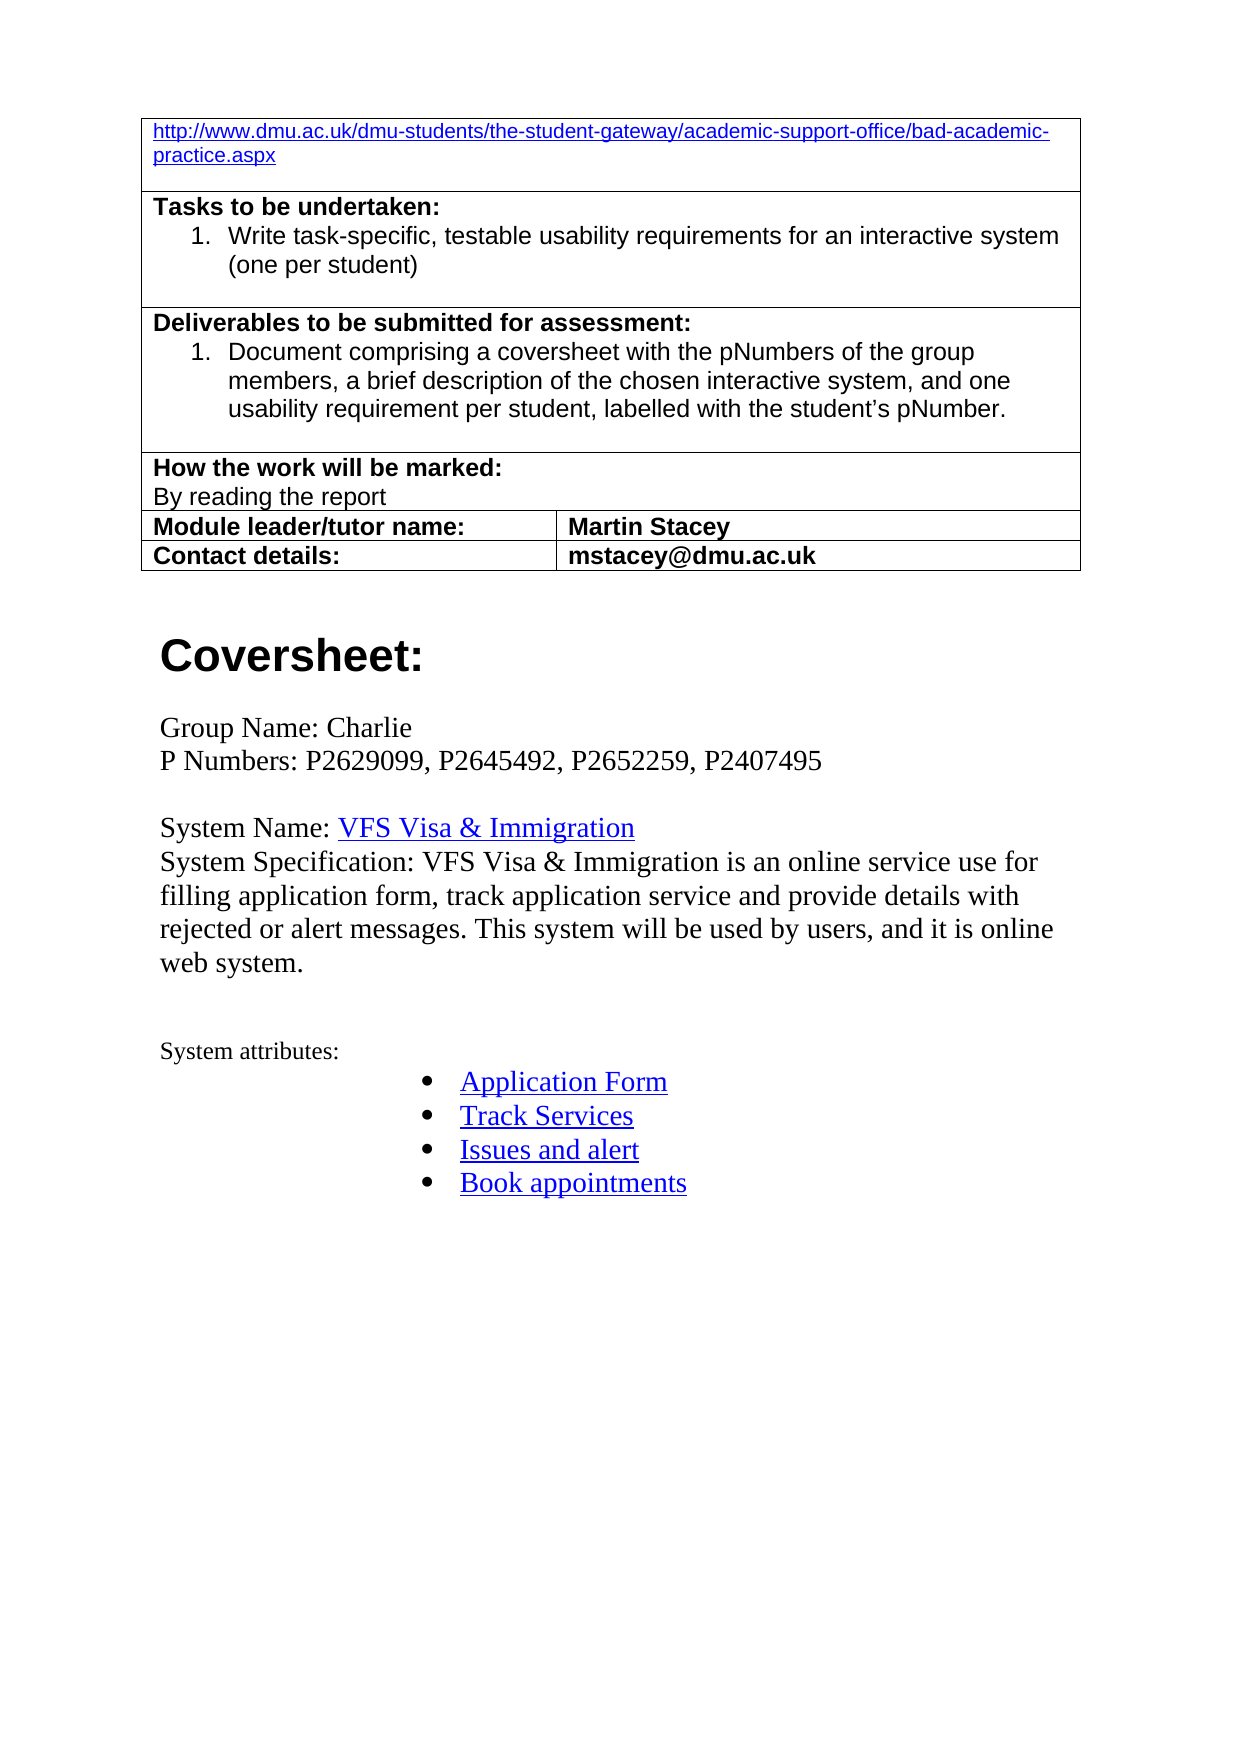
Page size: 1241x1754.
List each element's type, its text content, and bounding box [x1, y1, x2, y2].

table_cell Deliverables to be submitted for assessment: Document comprising a coversheet with the pNumbers of the group members, a brief description of the chosen interactive system, and one usability requirement per student, labelled with the student’s pNumber. [142, 308, 1080, 452]
text Group Name: Charlie [159, 710, 1081, 743]
text System Name: VFS Visa & Immigration [159, 811, 1081, 844]
table_cell How the work will be marked: By reading the report [142, 453, 1080, 510]
text P Numbers: P2629099, P2645492, P2652259, P2407495 [159, 743, 1081, 777]
text System attributes: [159, 1036, 1081, 1064]
text System Specification: VFS Visa & Immigration is an online service use for filling application form, track application service and provide details with rejected or alert messages. This system will be used by users, and it is online web system. [159, 844, 1081, 978]
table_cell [142, 119, 1080, 191]
list Issues and alert [422, 1132, 1081, 1166]
table_cell Martin Stacey [557, 511, 1080, 540]
table_cell Contact details: [142, 541, 556, 570]
list Book appointments [422, 1166, 1081, 1199]
table_cell Tasks to be undertaken: Write task-specific, testable usability requirements for an interactive system (one per student) [142, 192, 1080, 307]
table_cell Module leader/tutor name: [142, 511, 556, 540]
subtitle Coversheet: [159, 628, 1081, 681]
list Track Services [422, 1098, 1081, 1132]
list Application Form [422, 1064, 1081, 1098]
table_cell mstacey@dmu.ac.uk [557, 541, 1080, 570]
